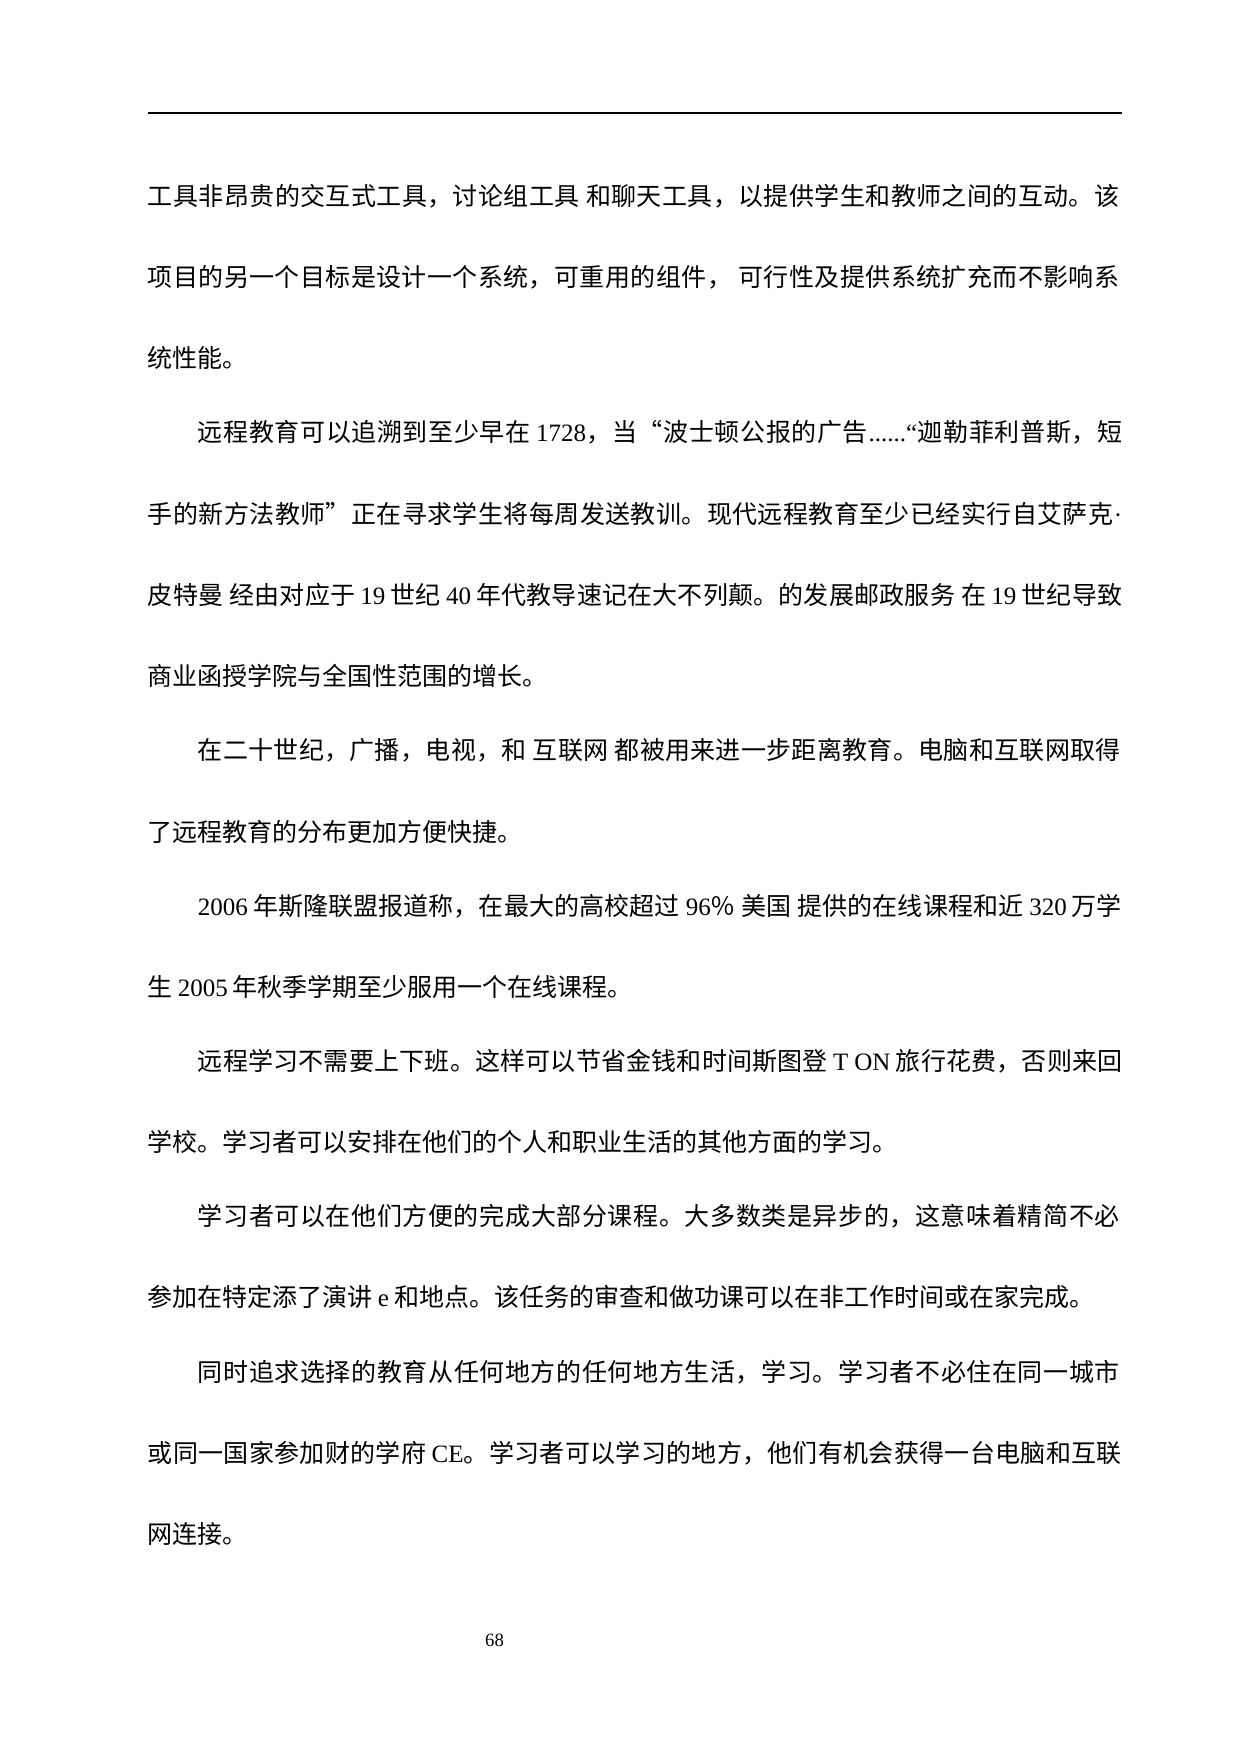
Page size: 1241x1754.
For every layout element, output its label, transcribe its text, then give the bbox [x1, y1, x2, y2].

text 2006年斯隆联盟报道称，在最大的高校超过96％ 美国 提供的在线课程和近320万学生2005年秋季学期至少服用一个在线课程。 [148, 872, 1122, 1018]
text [148, 162, 1122, 389]
text 同时追求选择的教育从任何地方的任何地方生活，学习。学习者不必住在同一城市或同一国家参加财的学府CE。学习者可以学习的地方，他们有机会获得一台电脑和互联网连接。 [148, 1338, 1122, 1565]
text 远程学习不需要上下班。这样可以节省金钱和时间斯图登T ON旅行花费，否则来回学校。学习者可以安排在他们的个人和职业生活的其他方面的学习。 [148, 1027, 1122, 1173]
text 在二十世纪，广播，电视，和 互联网 都被用来进一步距离教育。电脑和互联网取得了远程教育的分布更加方便快捷。 [148, 716, 1122, 863]
text 远程教育可以追溯到至少早在1728，当“波士顿公报的广告......“迦勒菲利普斯，短手的新方法教师”正在寻求学生将每周发送教训。现代远程教育至少已经实行自艾萨克·皮特曼 经由对应于19世纪40年代教导速记在大不列颠。的发展邮政服务 在19世纪导致商业函授学院与全国性范围的增长。 [148, 398, 1122, 707]
text 学习者可以在他们方便的完成大部分课程。大多数类是异步的，这意味着精简不必参加在特定添了演讲e和地点。该任务的审查和做功课可以在非工作时间或在家完成。 [148, 1182, 1122, 1328]
